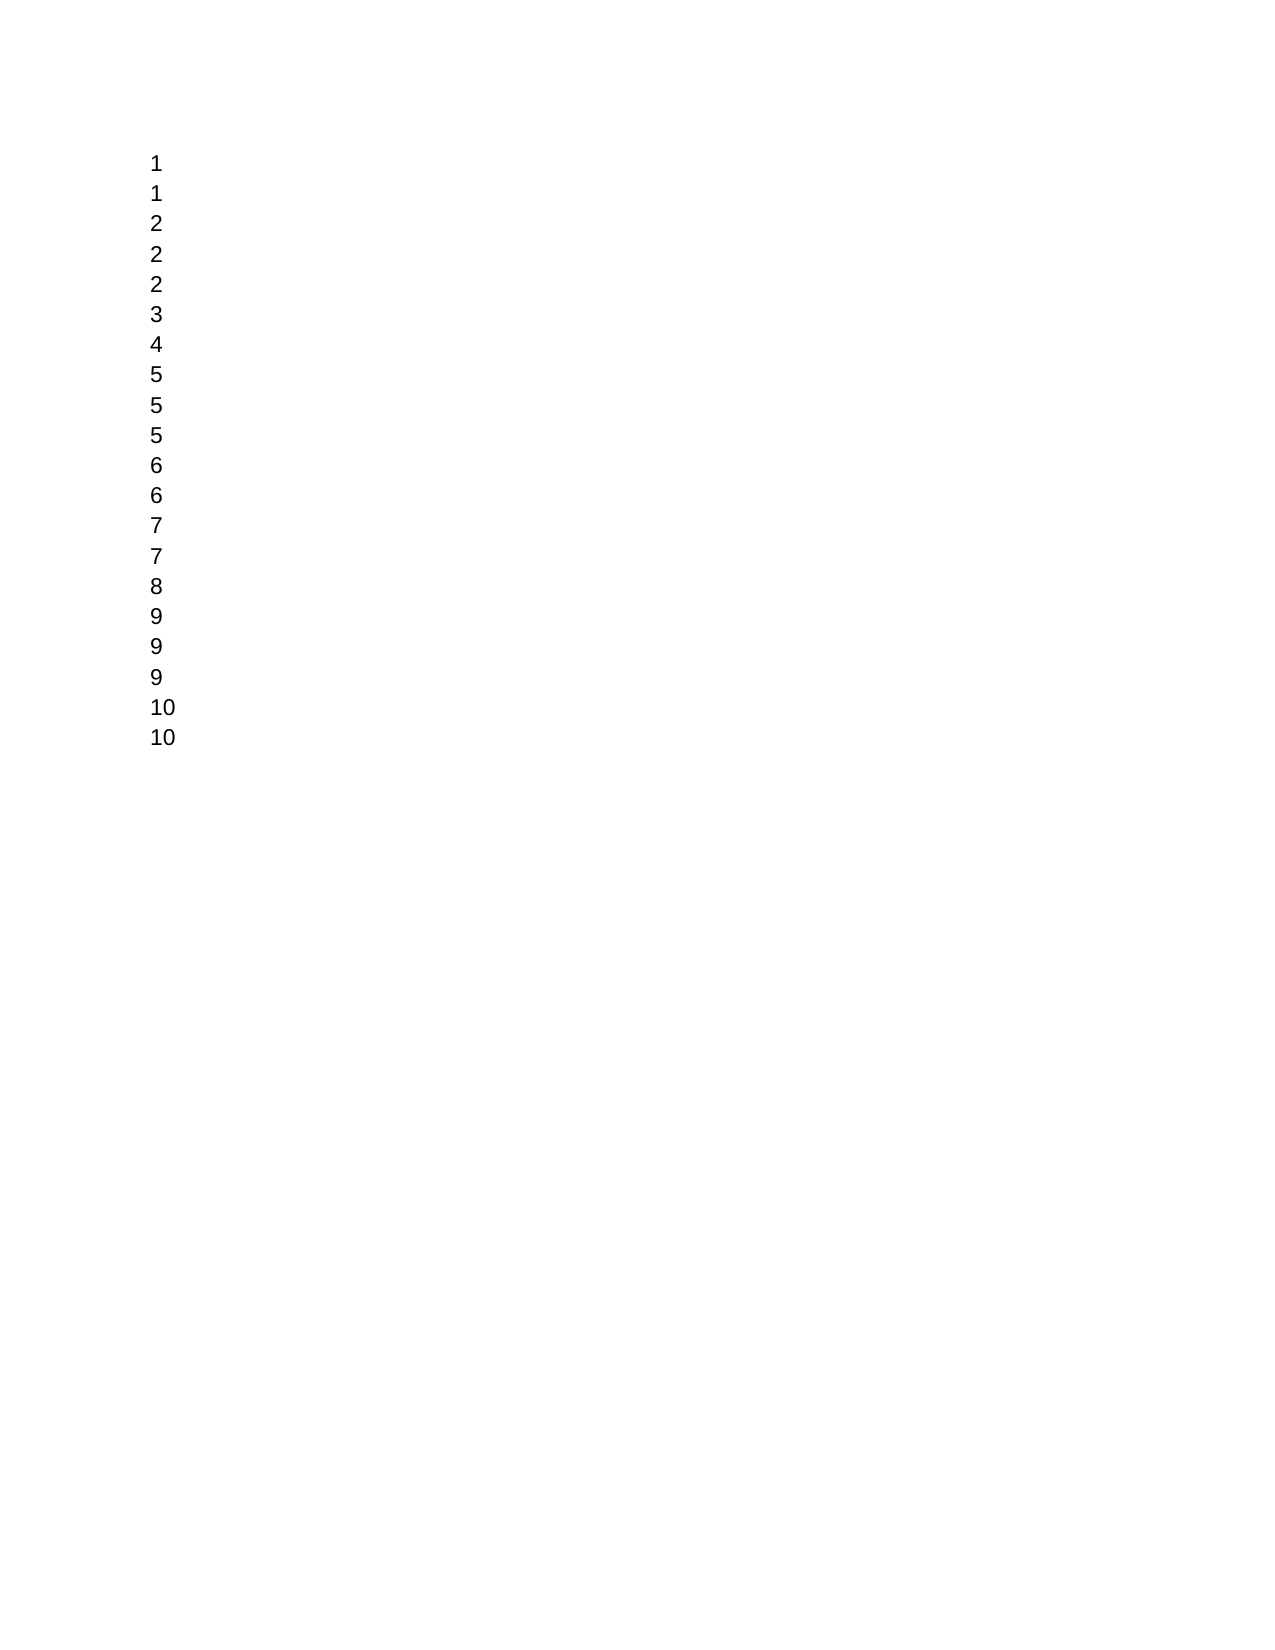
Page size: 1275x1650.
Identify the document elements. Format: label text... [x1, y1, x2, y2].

text 2 [150, 210, 1125, 237]
text 5 [150, 392, 1125, 418]
text 10 [150, 724, 1125, 750]
text 6 [150, 452, 1125, 478]
text 4 [150, 331, 1125, 358]
text 2 [150, 241, 1125, 267]
text 10 [150, 694, 1125, 720]
text 6 [150, 482, 1125, 509]
text 1 [150, 180, 1125, 207]
text 3 [150, 301, 1125, 327]
text 8 [150, 573, 1125, 599]
text 5 [150, 422, 1125, 448]
text 9 [150, 603, 1125, 629]
text 1 [150, 150, 1125, 176]
text 9 [150, 663, 1125, 690]
text 7 [150, 543, 1125, 569]
text 2 [150, 271, 1125, 297]
text 9 [150, 633, 1125, 660]
text 7 [150, 512, 1125, 539]
text 5 [150, 361, 1125, 388]
